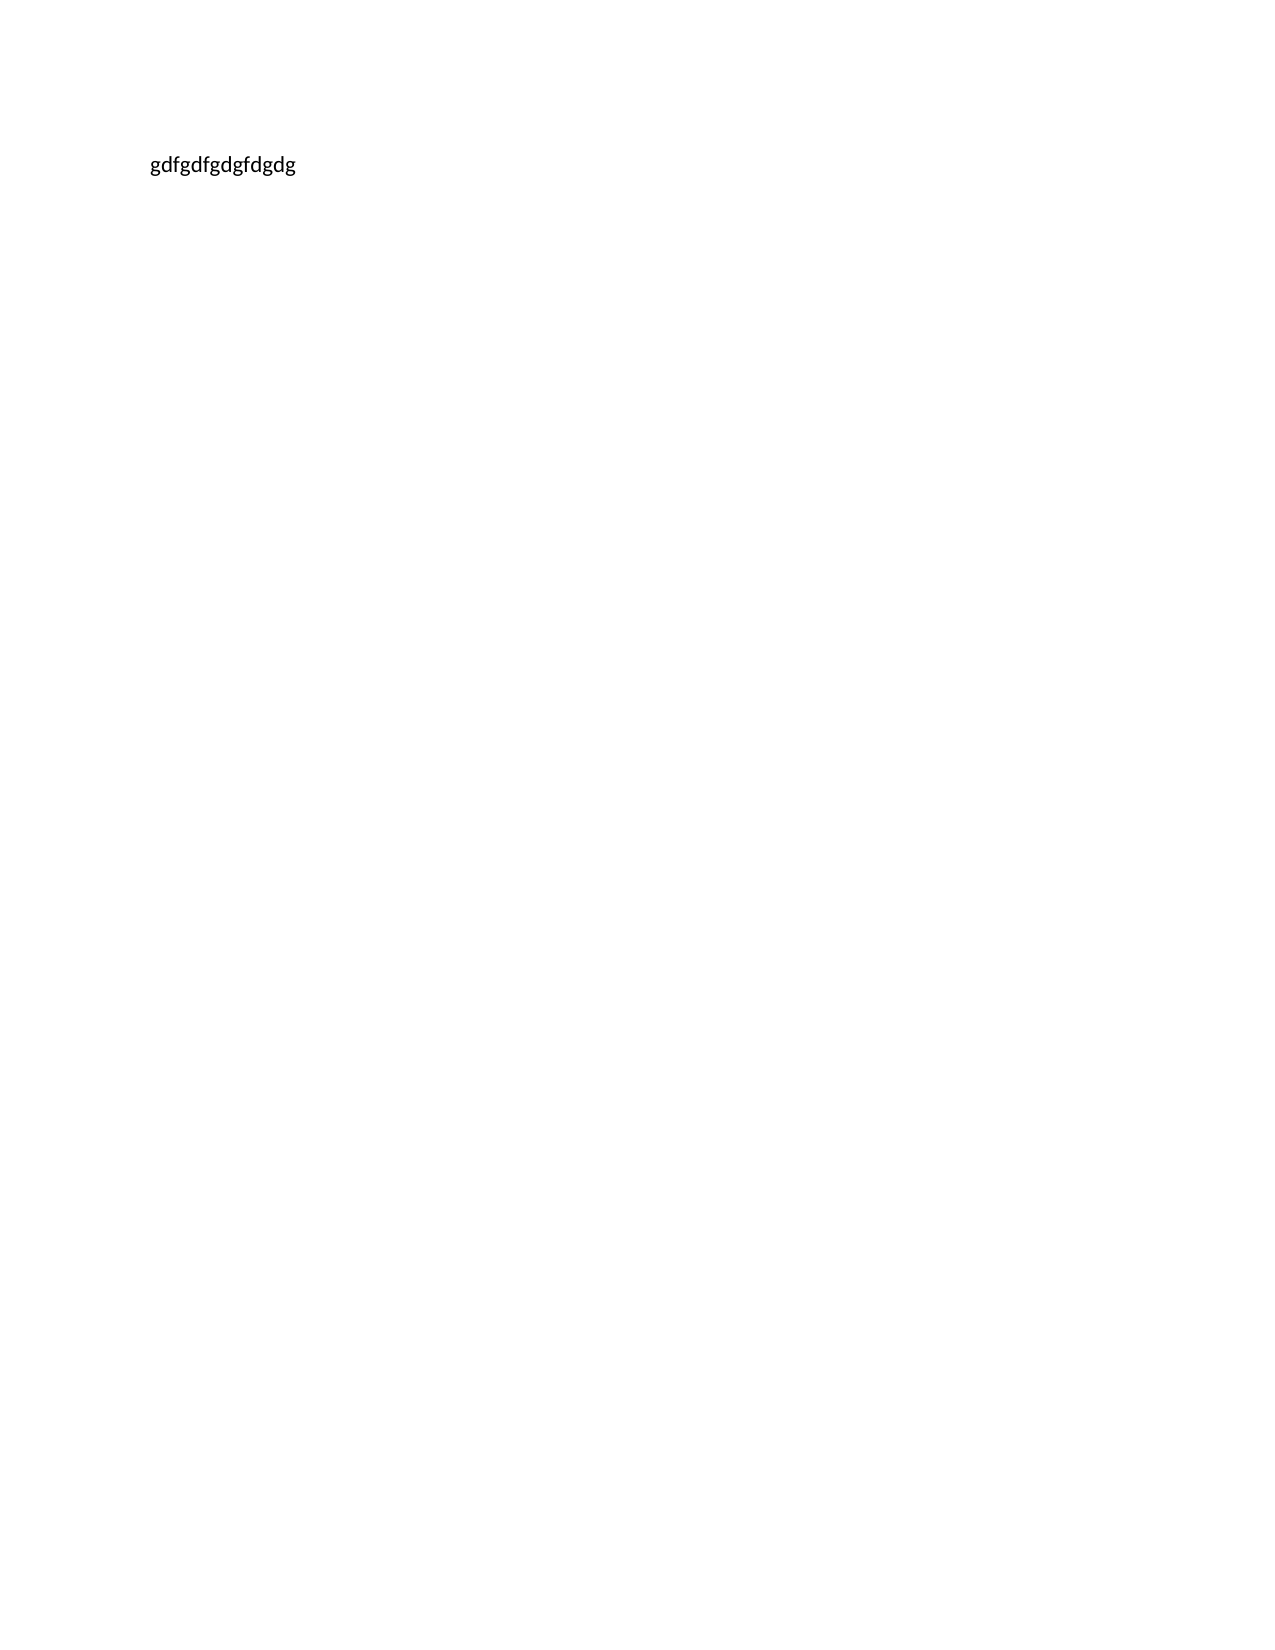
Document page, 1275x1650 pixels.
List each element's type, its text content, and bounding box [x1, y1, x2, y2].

text gdfgdfgdgfdgdg [150, 150, 1125, 178]
